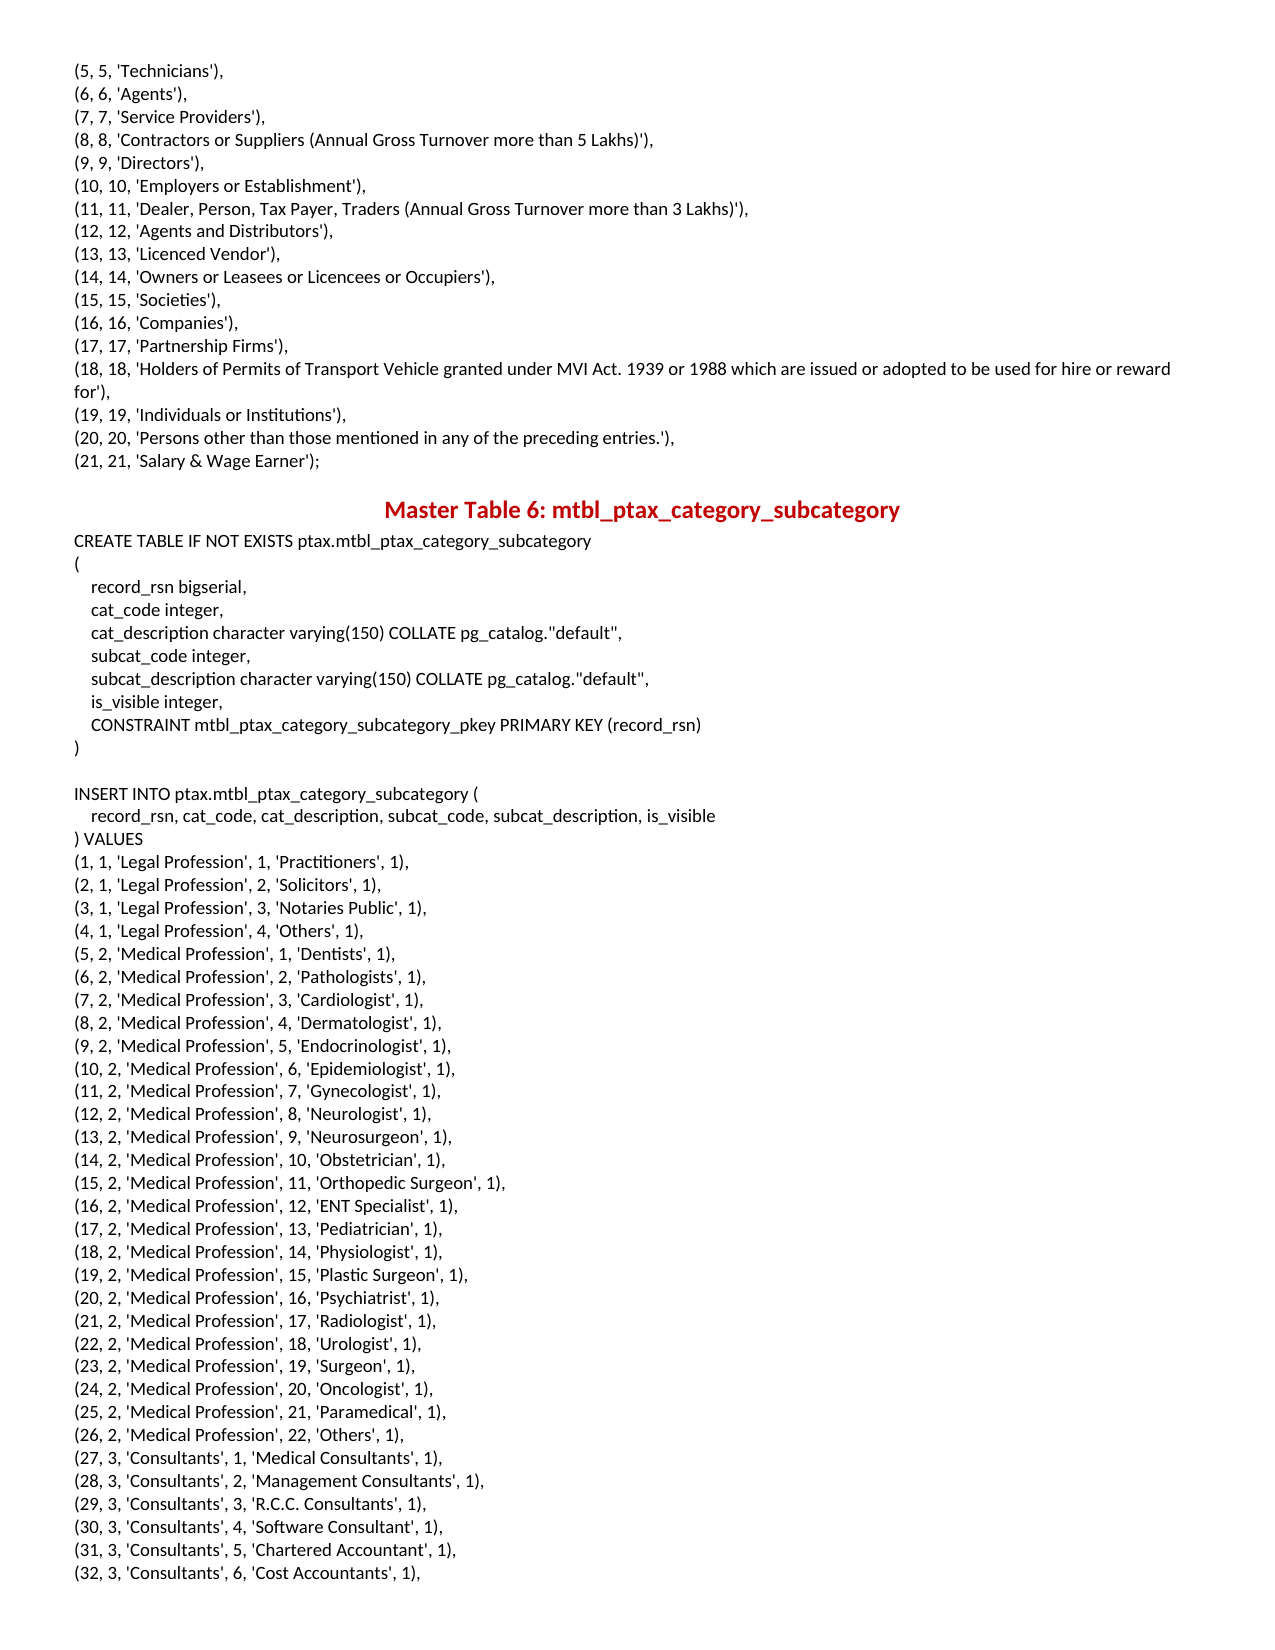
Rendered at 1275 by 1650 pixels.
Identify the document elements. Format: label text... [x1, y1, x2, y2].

text is_visible integer, [74, 690, 1211, 713]
text INSERT INTO ptax.mtbl_ptax_category_subcategory ( [74, 782, 1211, 804]
text (9, 2, 'Medical Profession', 5, 'Endocrinologist', 1), [74, 1034, 1211, 1057]
text (5, 2, 'Medical Profession', 1, 'Dentists', 1), [74, 942, 1211, 965]
text ) [74, 736, 1211, 759]
text (14, 14, 'Owners or Leasees or Licencees or Occupiers'), [74, 265, 1211, 288]
text (12, 12, 'Agents and Distributors'), [74, 219, 1211, 242]
text (21, 21, 'Salary & Wage Earner'); [74, 449, 1211, 472]
text (4, 1, 'Legal Profession', 4, 'Others', 1), [74, 919, 1211, 942]
text CREATE TABLE IF NOT EXISTS ptax.mtbl_ptax_category_subcategory [74, 529, 1211, 552]
text CONSTRAINT mtbl_ptax_category_subcategory_pkey PRIMARY KEY (record_rsn) [74, 713, 1211, 736]
text (12, 2, 'Medical Profession', 8, 'Neurologist', 1), [74, 1102, 1211, 1125]
text (10, 2, 'Medical Profession', 6, 'Epidemiologist', 1), [74, 1057, 1211, 1079]
text (20, 2, 'Medical Profession', 16, 'Psychiatrist', 1), [74, 1286, 1211, 1309]
text (17, 17, 'Partnership Firms'), [74, 334, 1211, 357]
text (16, 16, 'Companies'), [74, 311, 1211, 334]
text (15, 2, 'Medical Profession', 11, 'Orthopedic Surgeon', 1), [74, 1171, 1211, 1194]
text (15, 15, 'Societies'), [74, 288, 1211, 311]
text (30, 3, 'Consultants', 4, 'Software Consultant', 1), [74, 1515, 1211, 1538]
text record_rsn, cat_code, cat_description, subcat_code, subcat_description, is_visible [74, 804, 1211, 827]
text (32, 3, 'Consultants', 6, 'Cost Accountants', 1), [74, 1561, 1211, 1584]
text ( [74, 552, 1211, 575]
text subcat_code integer, [74, 644, 1211, 667]
text record_rsn bigserial, [74, 575, 1211, 598]
text (5, 5, 'Technicians'), [74, 59, 1211, 82]
text (31, 3, 'Consultants', 5, 'Chartered Accountant', 1), [74, 1538, 1211, 1561]
text (9, 9, 'Directors'), [74, 151, 1211, 174]
text (13, 2, 'Medical Profession', 9, 'Neurosurgeon', 1), [74, 1125, 1211, 1148]
text (8, 2, 'Medical Profession', 4, 'Dermatologist', 1), [74, 1011, 1211, 1034]
text (1, 1, 'Legal Profession', 1, 'Practitioners', 1), [74, 850, 1211, 873]
text (23, 2, 'Medical Profession', 19, 'Surgeon', 1), [74, 1354, 1211, 1377]
text (18, 18, 'Holders of Permits of Transport Vehicle granted under MVI Act. 1939 or 1988 which are issued or adopted to be used for hire or reward for'), [74, 357, 1211, 403]
text (10, 10, 'Employers or Establishment'), [74, 174, 1211, 197]
text (28, 3, 'Consultants', 2, 'Management Consultants', 1), [74, 1469, 1211, 1492]
text (6, 6, 'Agents'), [74, 82, 1211, 105]
text (22, 2, 'Medical Profession', 18, 'Urologist', 1), [74, 1332, 1211, 1354]
text (2, 1, 'Legal Profession', 2, 'Solicitors', 1), [74, 873, 1211, 896]
text (24, 2, 'Medical Profession', 20, 'Oncologist', 1), [74, 1377, 1211, 1400]
text (20, 20, 'Persons other than those mentioned in any of the preceding entries.'), [74, 426, 1211, 449]
text (21, 2, 'Medical Profession', 17, 'Radiologist', 1), [74, 1309, 1211, 1332]
text Master Table 6: mtbl_ptax_category_subcategory [74, 494, 1211, 525]
text (29, 3, 'Consultants', 3, 'R.C.C. Consultants', 1), [74, 1492, 1211, 1515]
text ) VALUES [74, 827, 1211, 850]
text (16, 2, 'Medical Profession', 12, 'ENT Specialist', 1), [74, 1194, 1211, 1217]
text subcat_description character varying(150) COLLATE pg_catalog."default", [74, 667, 1211, 690]
text (7, 2, 'Medical Profession', 3, 'Cardiologist', 1), [74, 988, 1211, 1011]
text cat_code integer, [74, 598, 1211, 621]
text (11, 11, 'Dealer, Person, Tax Payer, Traders (Annual Gross Turnover more than 3 Lakhs)'), [74, 197, 1211, 219]
text (17, 2, 'Medical Profession', 13, 'Pediatrician', 1), [74, 1217, 1211, 1240]
text (13, 13, 'Licenced Vendor'), [74, 242, 1211, 265]
text (11, 2, 'Medical Profession', 7, 'Gynecologist', 1), [74, 1079, 1211, 1102]
text (25, 2, 'Medical Profession', 21, 'Paramedical', 1), [74, 1400, 1211, 1423]
text (7, 7, 'Service Providers'), [74, 105, 1211, 128]
text cat_description character varying(150) COLLATE pg_catalog."default", [74, 621, 1211, 644]
text (6, 2, 'Medical Profession', 2, 'Pathologists', 1), [74, 965, 1211, 988]
text (27, 3, 'Consultants', 1, 'Medical Consultants', 1), [74, 1446, 1211, 1469]
text (26, 2, 'Medical Profession', 22, 'Others', 1), [74, 1423, 1211, 1446]
text (8, 8, 'Contractors or Suppliers (Annual Gross Turnover more than 5 Lakhs)'), [74, 128, 1211, 151]
text (19, 2, 'Medical Profession', 15, 'Plastic Surgeon', 1), [74, 1263, 1211, 1286]
text (3, 1, 'Legal Profession', 3, 'Notaries Public', 1), [74, 896, 1211, 919]
text (18, 2, 'Medical Profession', 14, 'Physiologist', 1), [74, 1240, 1211, 1263]
text (19, 19, 'Individuals or Institutions'), [74, 403, 1211, 426]
text (14, 2, 'Medical Profession', 10, 'Obstetrician', 1), [74, 1148, 1211, 1171]
